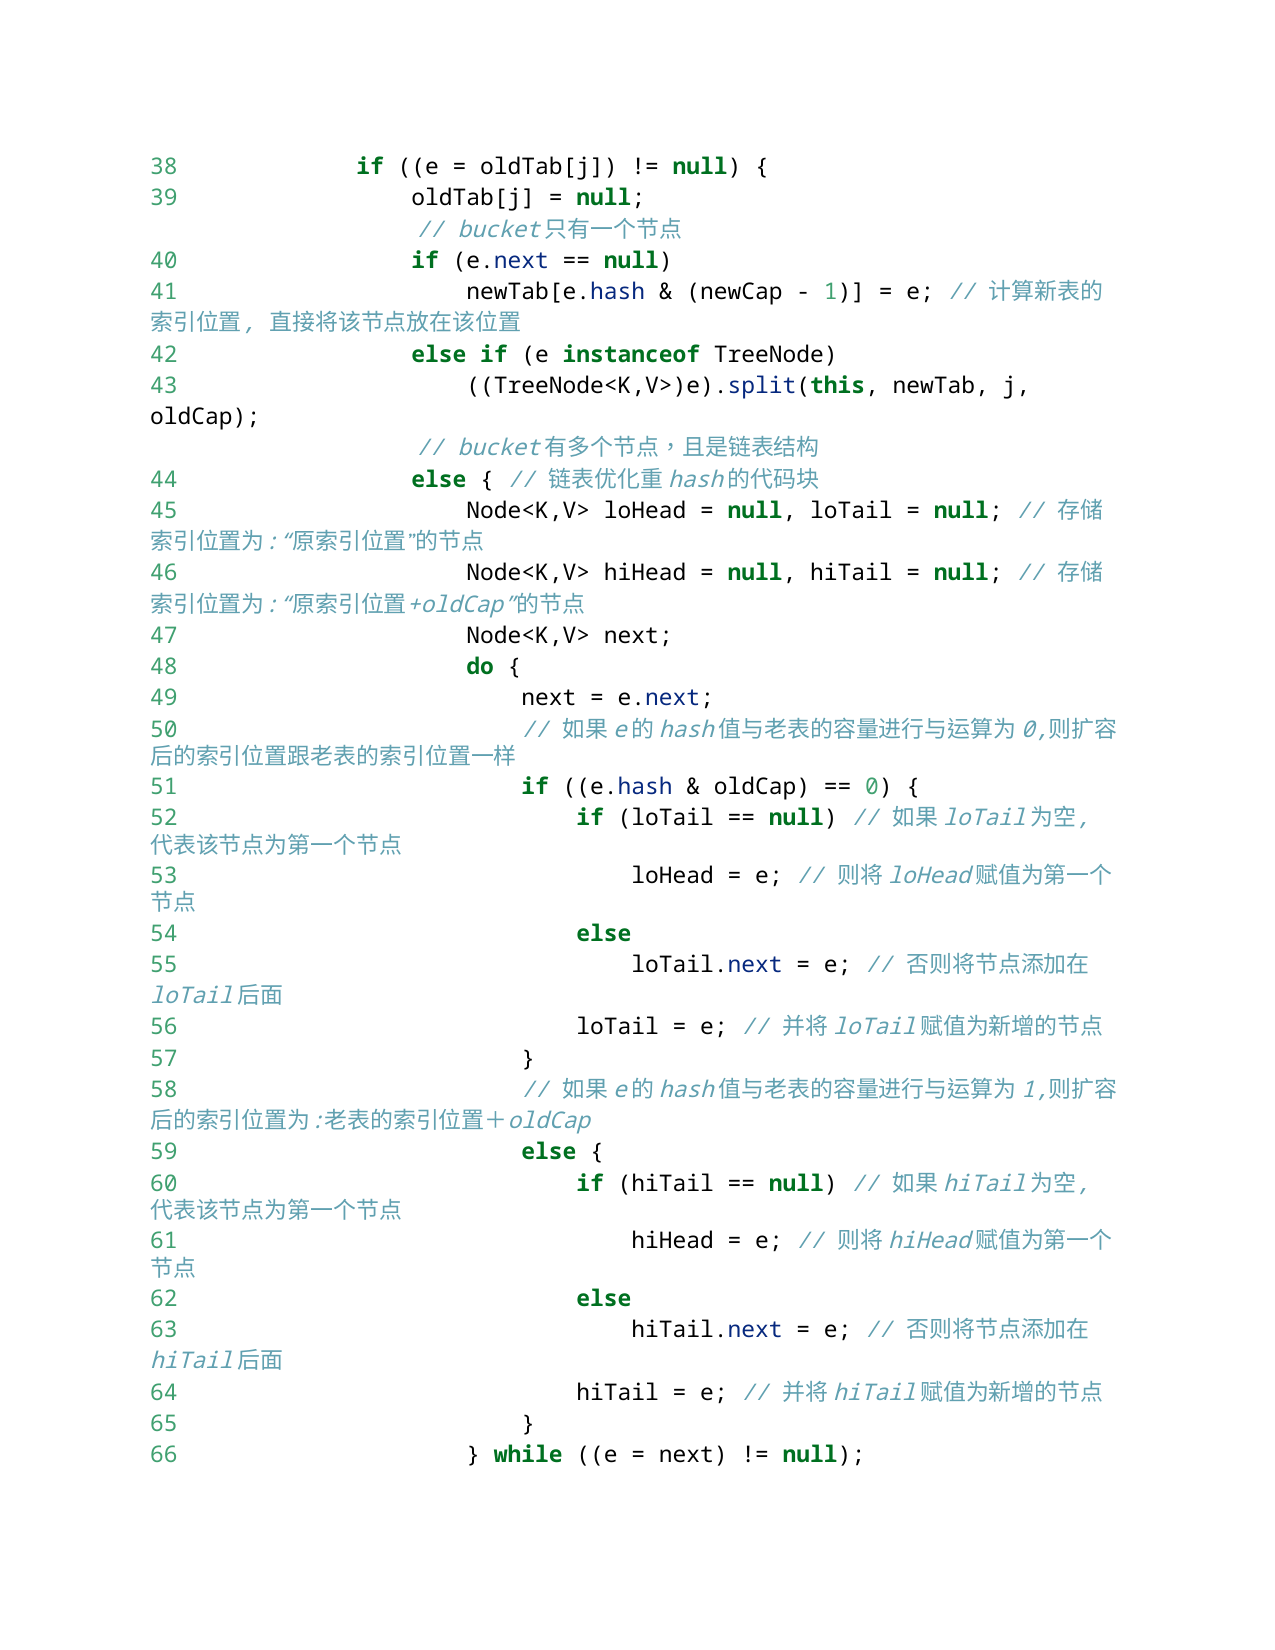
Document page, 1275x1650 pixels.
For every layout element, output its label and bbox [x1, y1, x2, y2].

text [150, 150, 1125, 1469]
